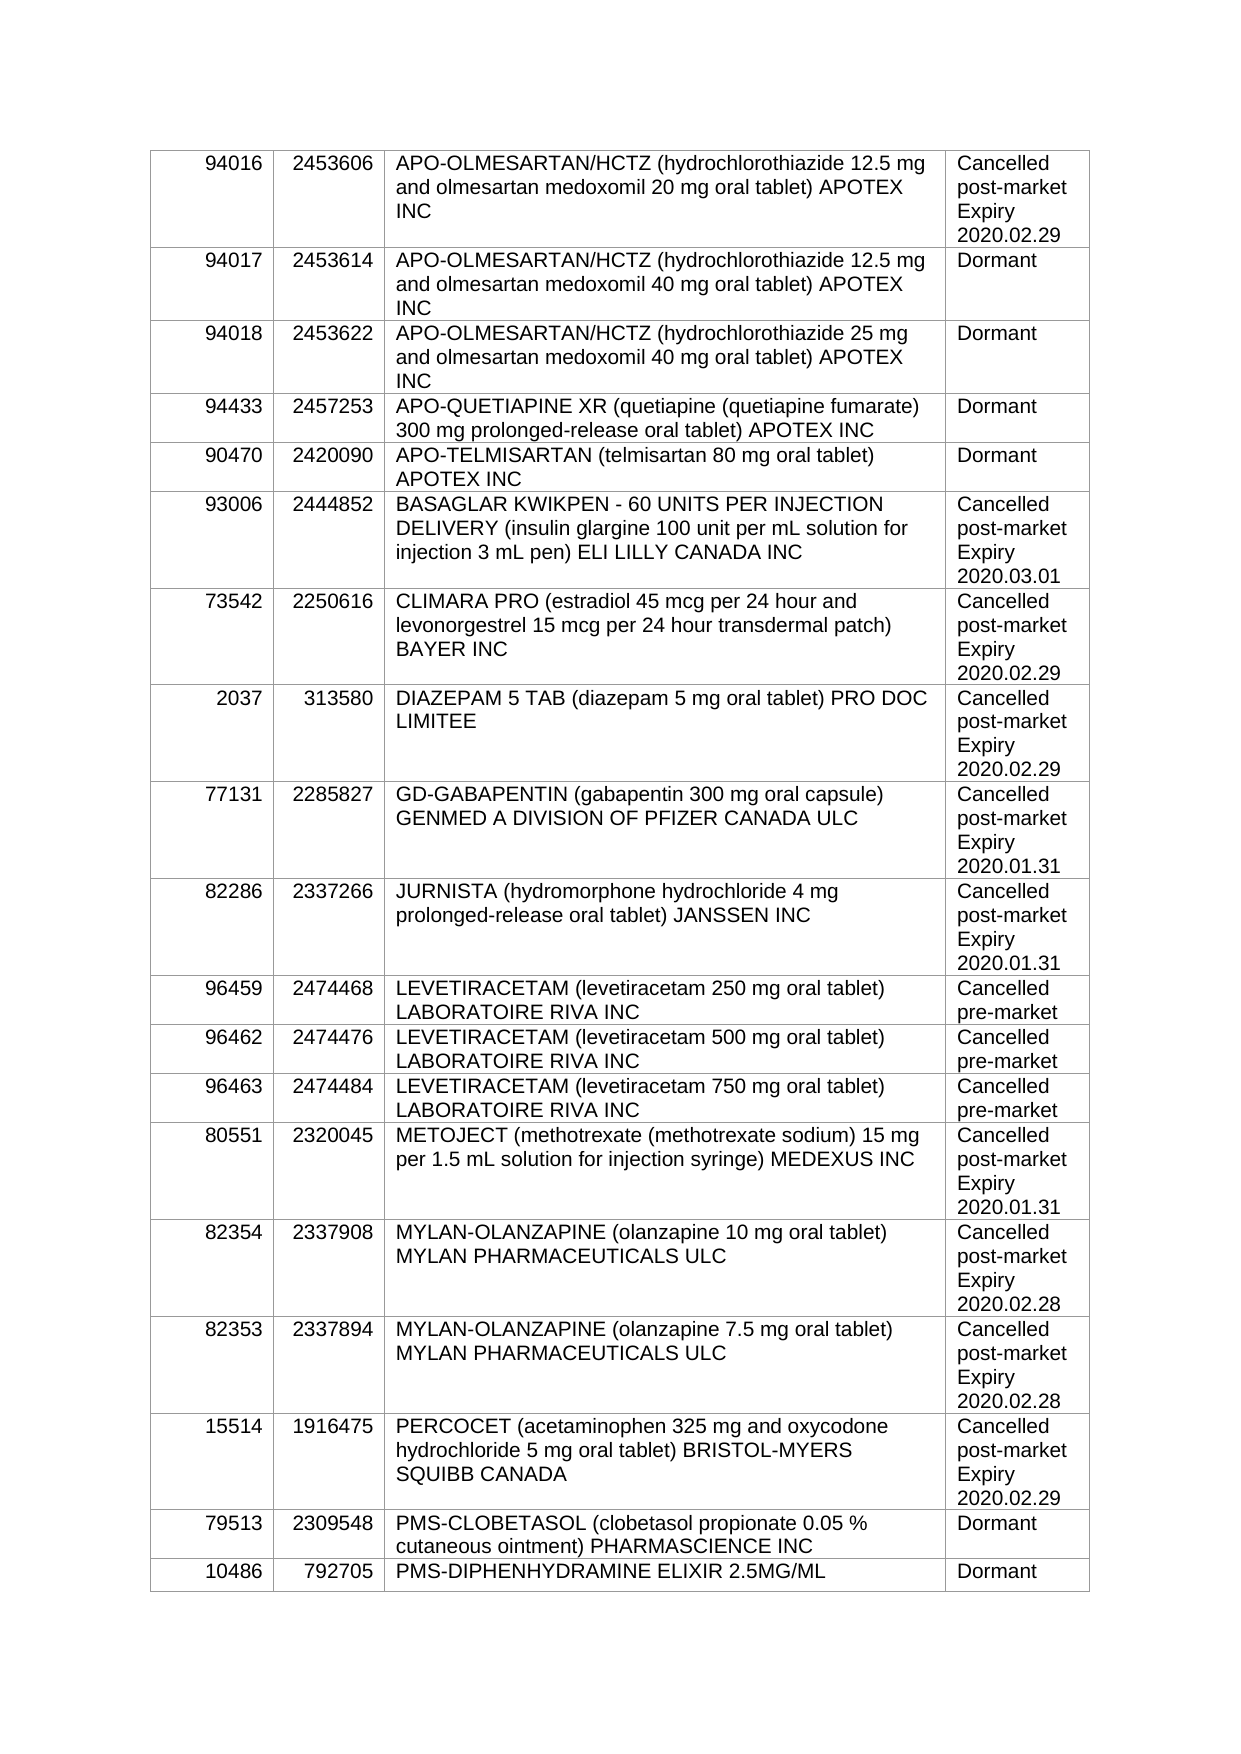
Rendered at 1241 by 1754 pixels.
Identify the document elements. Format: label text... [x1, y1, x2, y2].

table_cell 94017 [151, 248, 273, 320]
table_cell BASAGLAR KWIKPEN - 60 UNITS PER INJECTION DELIVERY (insulin glargine 100 unit per mL solution for injection 3 mL pen) ELI LILLY CANADA INC [385, 492, 945, 587]
table_cell Cancelled post-market Expiry 2020.02.29 [946, 151, 1089, 247]
table_cell APO-TELMISARTAN (telmisartan 80 mg oral tablet) APOTEX INC [385, 443, 945, 491]
table_cell CLIMARA PRO (estradiol 45 mcg per 24 hour and levonorgestrel 15 mcg per 24 hour transdermal patch) BAYER INC [385, 589, 945, 684]
table_cell 2320045 [274, 1123, 384, 1219]
table_cell METOJECT (methotrexate (methotrexate sodium) 15 mg per 1.5 mL solution for injection syringe) MEDEXUS INC [385, 1123, 945, 1219]
table_cell 2444852 [274, 492, 384, 587]
table_cell JURNISTA (hydromorphone hydrochloride 4 mg prolonged-release oral tablet) JANSSEN INC [385, 879, 945, 975]
table_cell Cancelled post-market Expiry 2020.03.01 [946, 492, 1089, 587]
table_cell 2453606 [274, 151, 384, 247]
table_cell Cancelled post-market Expiry 2020.02.29 [946, 589, 1089, 684]
table_cell 792705 [274, 1559, 384, 1591]
table_cell MYLAN-OLANZAPINE (olanzapine 7.5 mg oral tablet) MYLAN PHARMACEUTICALS ULC [385, 1317, 945, 1412]
table_cell 96463 [151, 1074, 273, 1122]
table_cell 94016 [151, 151, 273, 247]
table_cell 2474484 [274, 1074, 384, 1122]
table_cell 10486 [151, 1559, 273, 1591]
table_cell 93006 [151, 492, 273, 587]
table_cell 313580 [274, 685, 384, 781]
table_cell APO-QUETIAPINE XR (quetiapine (quetiapine fumarate) 300 mg prolonged-release oral tablet) APOTEX INC [385, 394, 945, 442]
table_cell 2420090 [274, 443, 384, 491]
table_cell Cancelled pre-market [946, 976, 1089, 1024]
table_cell Dormant [946, 443, 1089, 491]
table_cell APO-OLMESARTAN/HCTZ (hydrochlorothiazide 25 mg and olmesartan medoxomil 40 mg oral tablet) APOTEX INC [385, 321, 945, 393]
table_cell Dormant [946, 321, 1089, 393]
table_cell 2250616 [274, 589, 384, 684]
table_cell 2337266 [274, 879, 384, 975]
table_cell 2474476 [274, 1025, 384, 1073]
table_cell 82353 [151, 1317, 273, 1412]
table_cell LEVETIRACETAM (levetiracetam 750 mg oral tablet) LABORATOIRE RIVA INC [385, 1074, 945, 1122]
table_cell Cancelled pre-market [946, 1074, 1089, 1122]
table_cell 90470 [151, 443, 273, 491]
table_cell PERCOCET (acetaminophen 325 mg and oxycodone hydrochloride 5 mg oral tablet) BRISTOL-MYERS SQUIBB CANADA [385, 1414, 945, 1509]
table_cell 96462 [151, 1025, 273, 1073]
table_cell 82354 [151, 1220, 273, 1316]
table_cell Cancelled post-market Expiry 2020.02.29 [946, 1414, 1089, 1509]
table_cell PMS-CLOBETASOL (clobetasol propionate 0.05 % cutaneous ointment) PHARMASCIENCE INC [385, 1510, 945, 1558]
table_cell 2337908 [274, 1220, 384, 1316]
table_cell APO-OLMESARTAN/HCTZ (hydrochlorothiazide 12.5 mg and olmesartan medoxomil 20 mg oral tablet) APOTEX INC [385, 151, 945, 247]
table_cell 2285827 [274, 782, 384, 878]
table_cell Cancelled post-market Expiry 2020.01.31 [946, 1123, 1089, 1219]
table_cell 2453622 [274, 321, 384, 393]
table_cell 96459 [151, 976, 273, 1024]
table_cell 2337894 [274, 1317, 384, 1412]
table_cell Dormant [946, 394, 1089, 442]
table_cell Cancelled post-market Expiry 2020.01.31 [946, 879, 1089, 975]
table_cell 2037 [151, 685, 273, 781]
table_cell 2453614 [274, 248, 384, 320]
table_cell Cancelled post-market Expiry 2020.01.31 [946, 782, 1089, 878]
table_cell 82286 [151, 879, 273, 975]
table_cell 94433 [151, 394, 273, 442]
table_cell Dormant [946, 1510, 1089, 1558]
table_cell LEVETIRACETAM (levetiracetam 500 mg oral tablet) LABORATOIRE RIVA INC [385, 1025, 945, 1073]
table_cell 2474468 [274, 976, 384, 1024]
table_cell LEVETIRACETAM (levetiracetam 250 mg oral tablet) LABORATOIRE RIVA INC [385, 976, 945, 1024]
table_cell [385, 1559, 945, 1591]
table_cell Dormant [946, 248, 1089, 320]
table_cell 2457253 [274, 394, 384, 442]
table_cell Cancelled post-market Expiry 2020.02.28 [946, 1220, 1089, 1316]
table_cell Cancelled post-market Expiry 2020.02.28 [946, 1317, 1089, 1412]
table_cell APO-OLMESARTAN/HCTZ (hydrochlorothiazide 12.5 mg and olmesartan medoxomil 40 mg oral tablet) APOTEX INC [385, 248, 945, 320]
table_cell 94018 [151, 321, 273, 393]
table_cell Cancelled post-market Expiry 2020.02.29 [946, 685, 1089, 781]
table_cell 80551 [151, 1123, 273, 1219]
table_cell 79513 [151, 1510, 273, 1558]
table_cell Cancelled pre-market [946, 1025, 1089, 1073]
table_cell 73542 [151, 589, 273, 684]
table_cell 2309548 [274, 1510, 384, 1558]
table_cell GD-GABAPENTIN (gabapentin 300 mg oral capsule) GENMED A DIVISION OF PFIZER CANADA ULC [385, 782, 945, 878]
table_cell 15514 [151, 1414, 273, 1509]
table_cell 1916475 [274, 1414, 384, 1509]
table_cell MYLAN-OLANZAPINE (olanzapine 10 mg oral tablet) MYLAN PHARMACEUTICALS ULC [385, 1220, 945, 1316]
table_cell 77131 [151, 782, 273, 878]
table_cell DIAZEPAM 5 TAB (diazepam 5 mg oral tablet) PRO DOC LIMITEE [385, 685, 945, 781]
table_cell Dormant [946, 1559, 1089, 1591]
